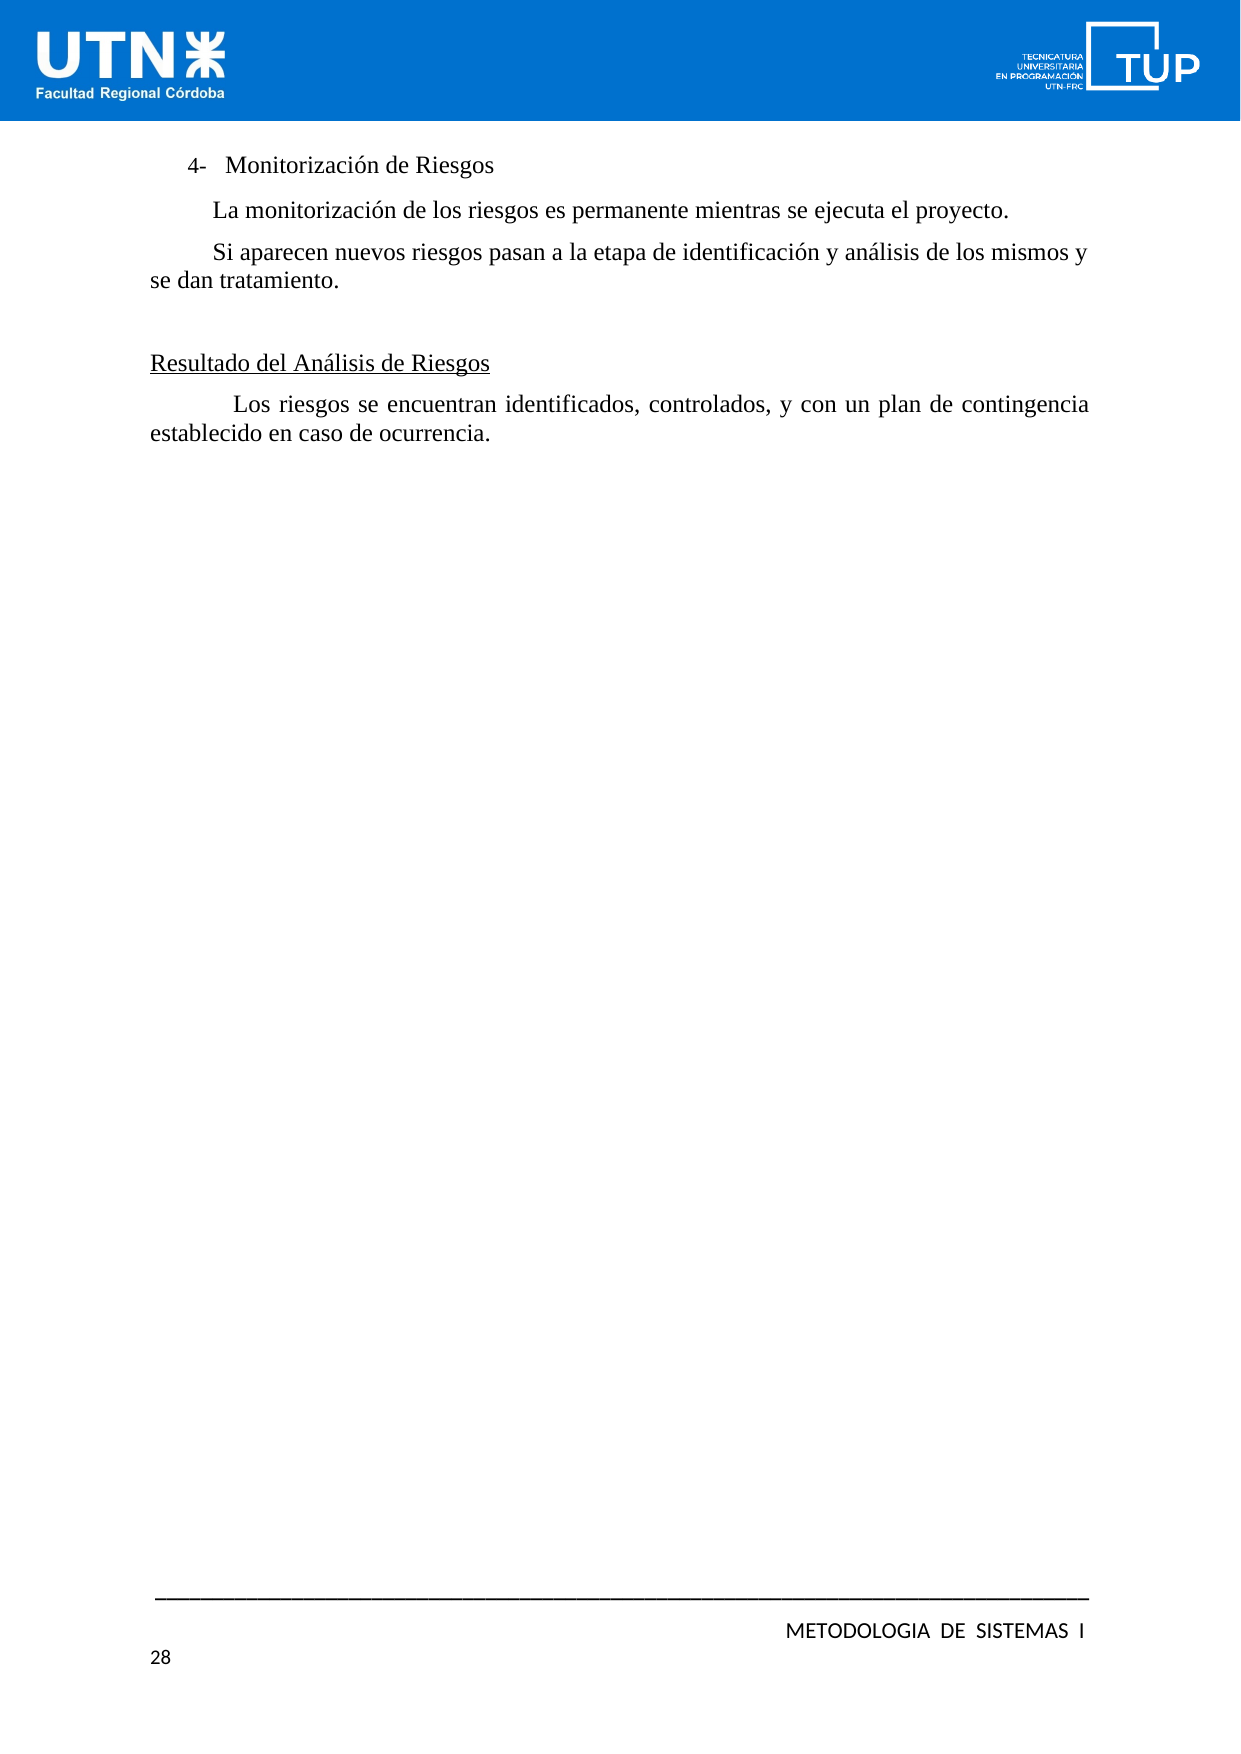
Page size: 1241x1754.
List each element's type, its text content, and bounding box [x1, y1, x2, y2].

text La monitorización de los riesgos es permanente mientras se ejecuta el proyecto. [150, 196, 1090, 224]
text Si aparecen nuevos riesgos pasan a la etapa de identificación y análisis de los mismos y se dan tratamiento. [150, 237, 1090, 294]
picture [992, 13, 1205, 98]
text Los riesgos se encuentran identificados, controlados, y con un plan de contingencia establecido en caso de ocurrencia. [150, 389, 1090, 447]
picture [34, 28, 226, 101]
text Resultado del Análisis de Riesgos [150, 348, 1090, 377]
list Monitorización de Riesgos [187, 150, 1090, 179]
